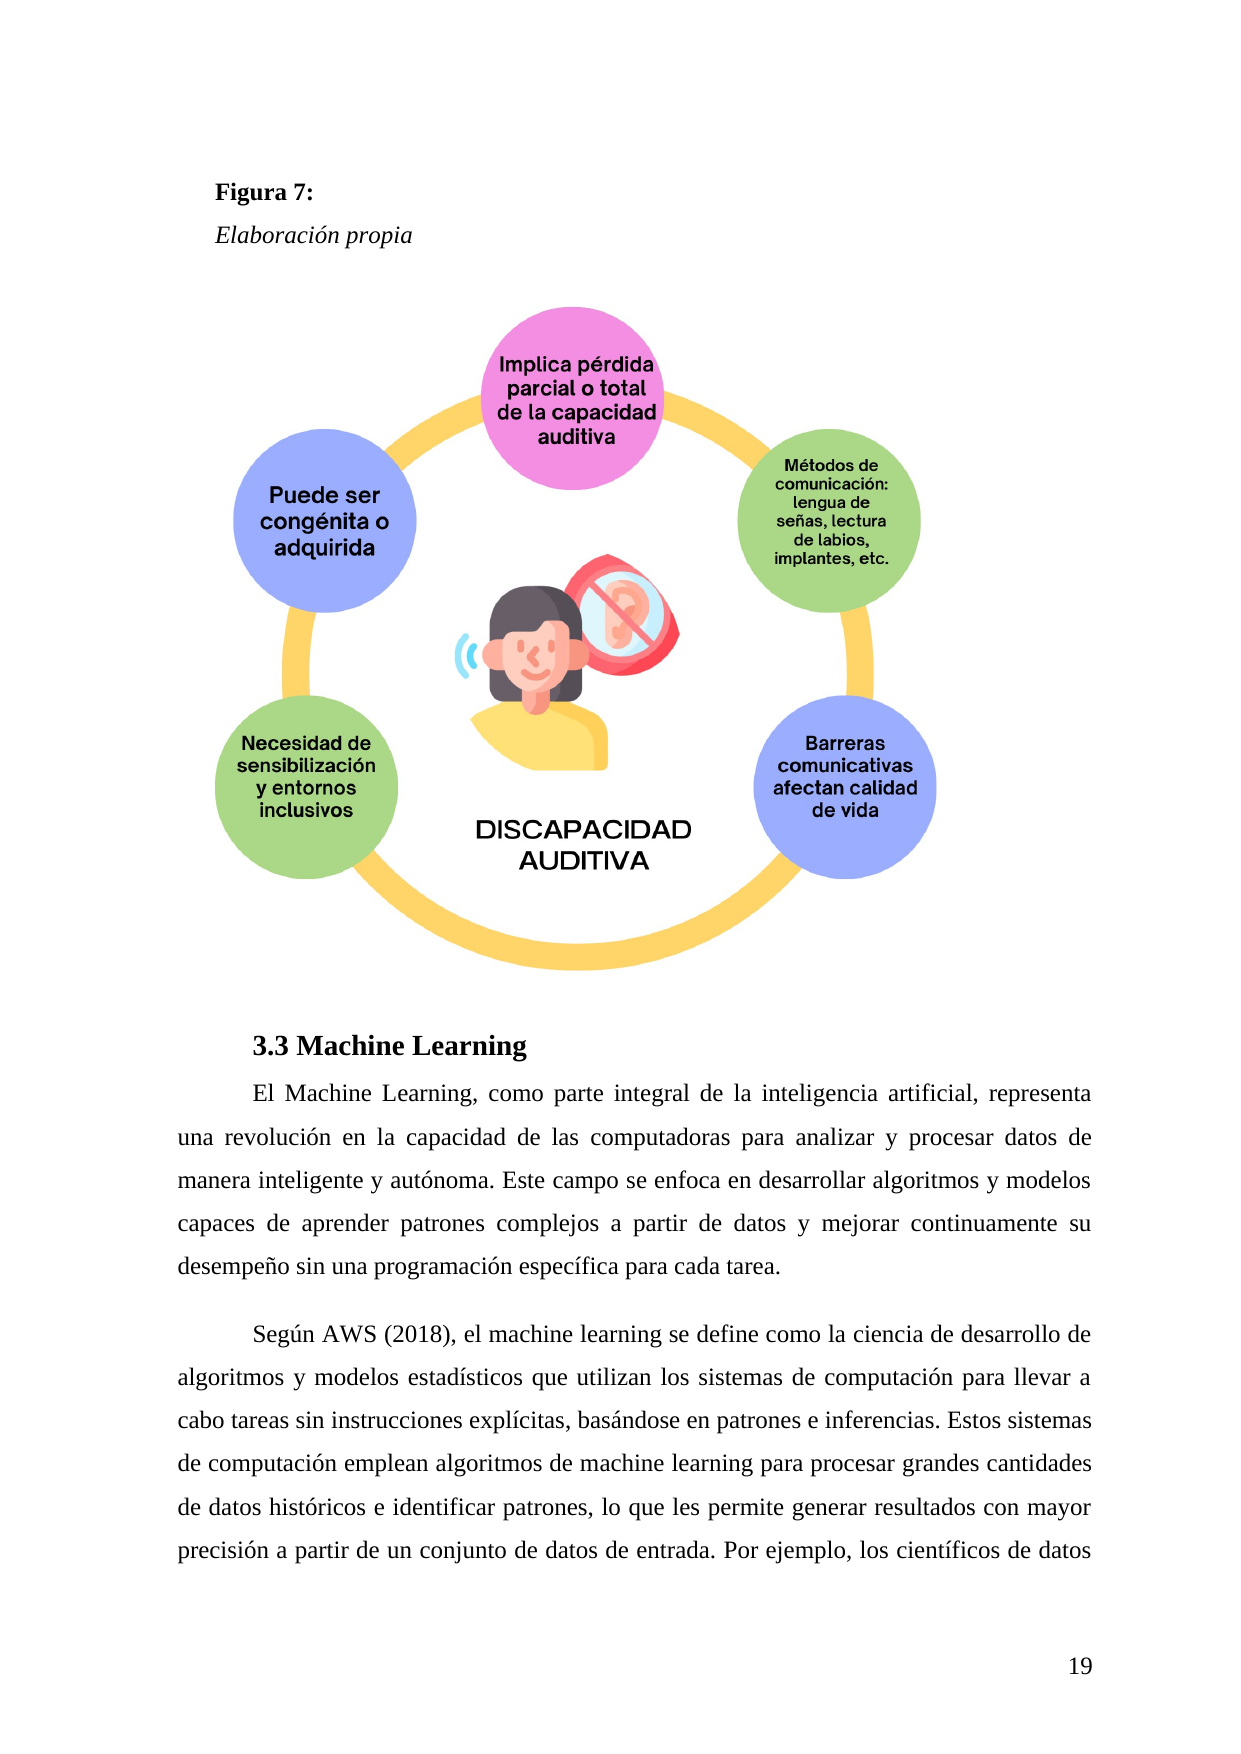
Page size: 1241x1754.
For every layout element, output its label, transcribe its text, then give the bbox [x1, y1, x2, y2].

text Elaboración propia [215, 220, 1092, 249]
picture [214, 306, 937, 971]
text Figura 7: [215, 177, 1092, 206]
text 3.3 Machine Learning [177, 1028, 1092, 1062]
text El Machine Learning, como parte integral de la inteligencia artificial, representa una revolución en la capacidad de las computadoras para analizar y procesar datos de manera inteligente y autónoma. Este campo se enfoca en desarrollar algoritmos y modelos capaces de aprender patrones complejos a partir de datos y mejorar continuamente su desempeño sin una programación específica para cada tarea. [177, 1078, 1092, 1280]
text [177, 1319, 1092, 1563]
